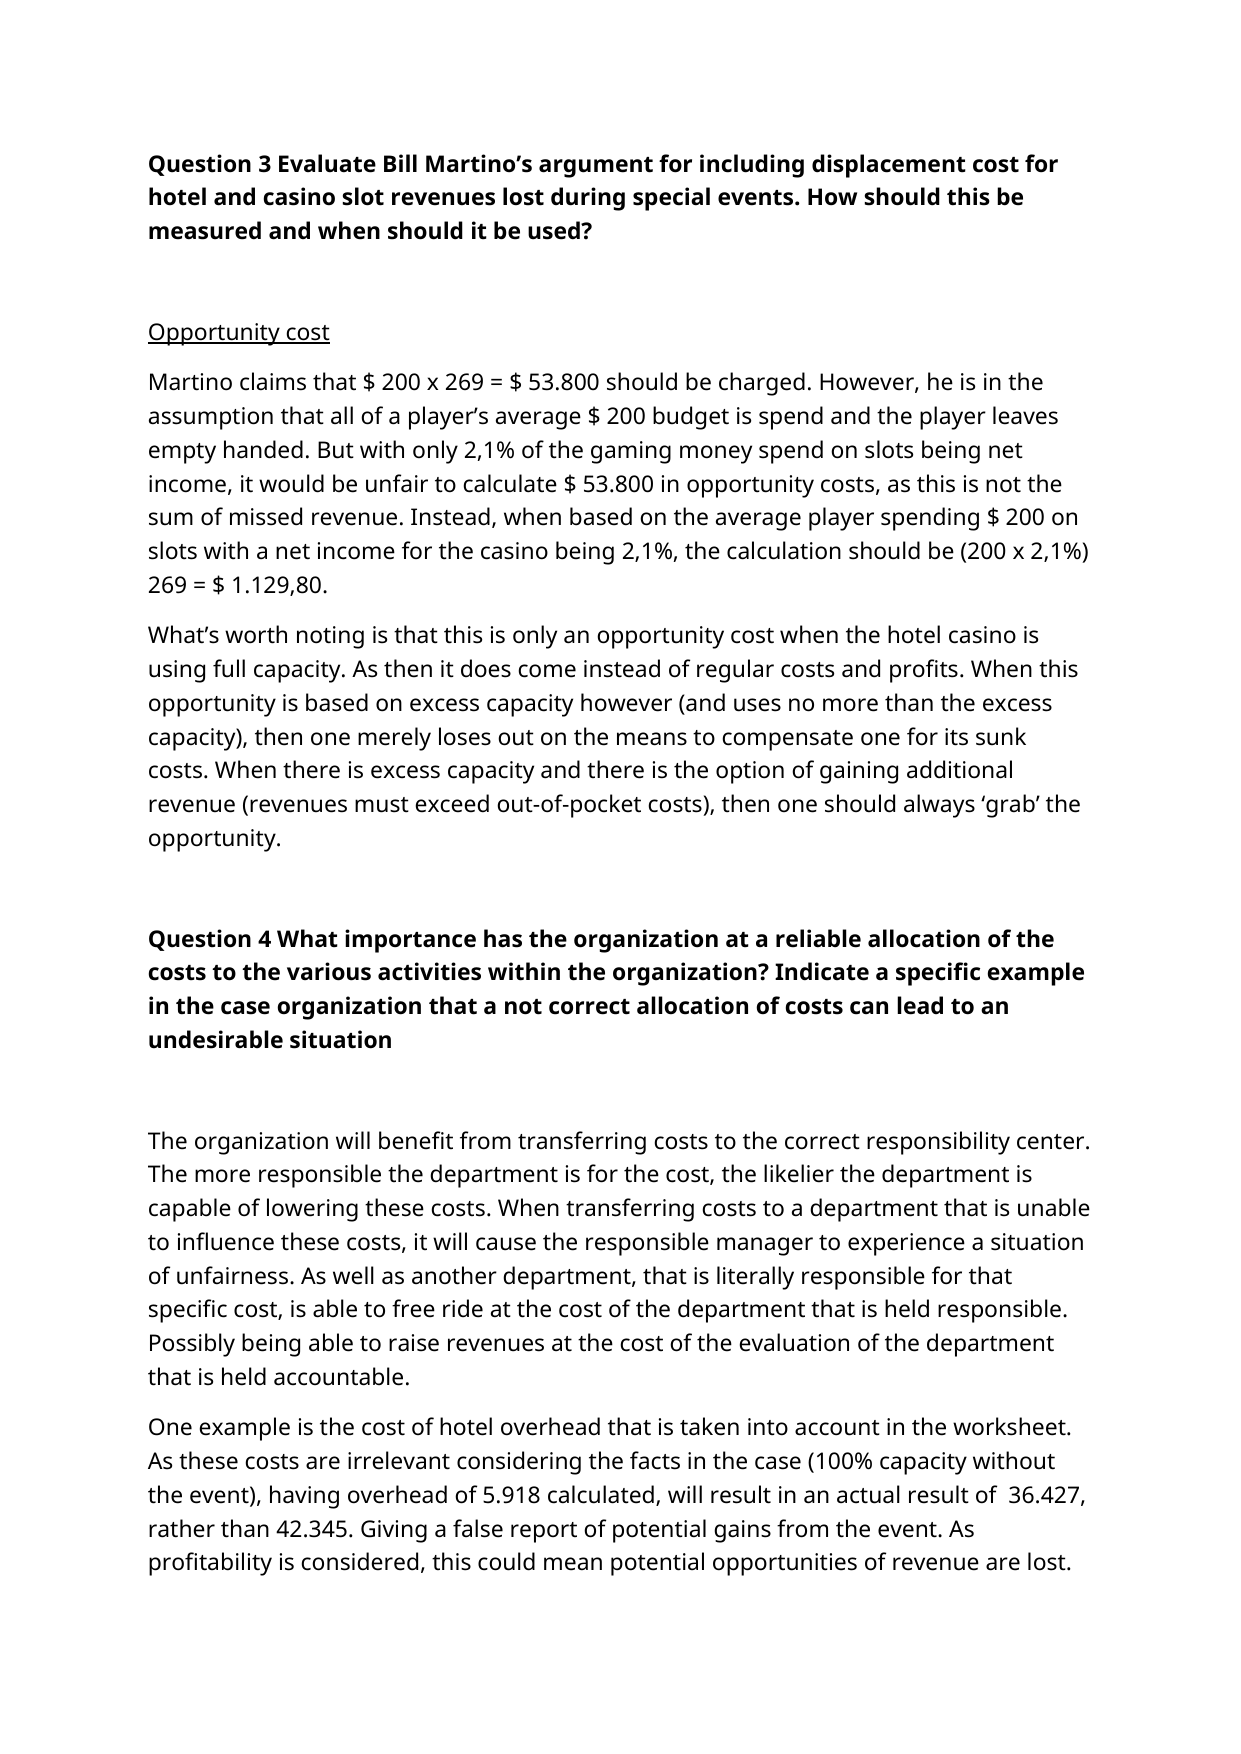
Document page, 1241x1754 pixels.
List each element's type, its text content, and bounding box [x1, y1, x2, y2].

text Question 4 What importance has the organization at a reliable allocation of the costs to the various activities within the organization? Indicate a specific example in the case organization that a not correct allocation of costs can lead to an undesirable situation [148, 923, 1093, 1055]
text Question 3 Evaluate Bill Martino’s argument for including displacement cost for hotel and casino slot revenues lost during special events. How should this be measured and when should it be used? [148, 148, 1093, 246]
text The organization will benefit from transferring costs to the correct responsibility center. The more responsible the department is for the cost, the likelier the department is capable of lowering these costs. When transferring costs to a department that is unable to influence these costs, it will cause the responsible manager to experience a situation of unfairness. As well as another department, that is literally responsible for that specific cost, is able to free ride at the cost of the department that is held responsible. Possibly being able to raise revenues at the cost of the evaluation of the department that is held accountable. [148, 1125, 1093, 1392]
text Opportunity cost [148, 316, 1093, 347]
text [148, 1411, 1093, 1578]
text Martino claims that $ 200 x 269 = $ 53.800 should be charged. However, he is in the assumption that all of a player’s average $ 200 budget is spend and the player leaves empty handed. But with only 2,1% of the gaming money spend on slots being net income, it would be unfair to calculate $ 53.800 in opportunity costs, as this is not the sum of missed revenue. Instead, when based on the average player spending $ 200 on slots with a net income for the casino being 2,1%, the calculation should be (200 x 2,1%) 269 = $ 1.129,80. [148, 366, 1093, 600]
text What’s worth noting is that this is only an opportunity cost when the hotel casino is using full capacity. As then it does come instead of regular costs and profits. When this opportunity is based on excess capacity however (and uses no more than the excess capacity), then one merely loses out on the means to compensate one for its sunk costs. When there is excess capacity and there is the option of gaining additional revenue (revenues must exceed out-of-pocket costs), then one should always ‘grab’ the opportunity. [148, 619, 1093, 853]
